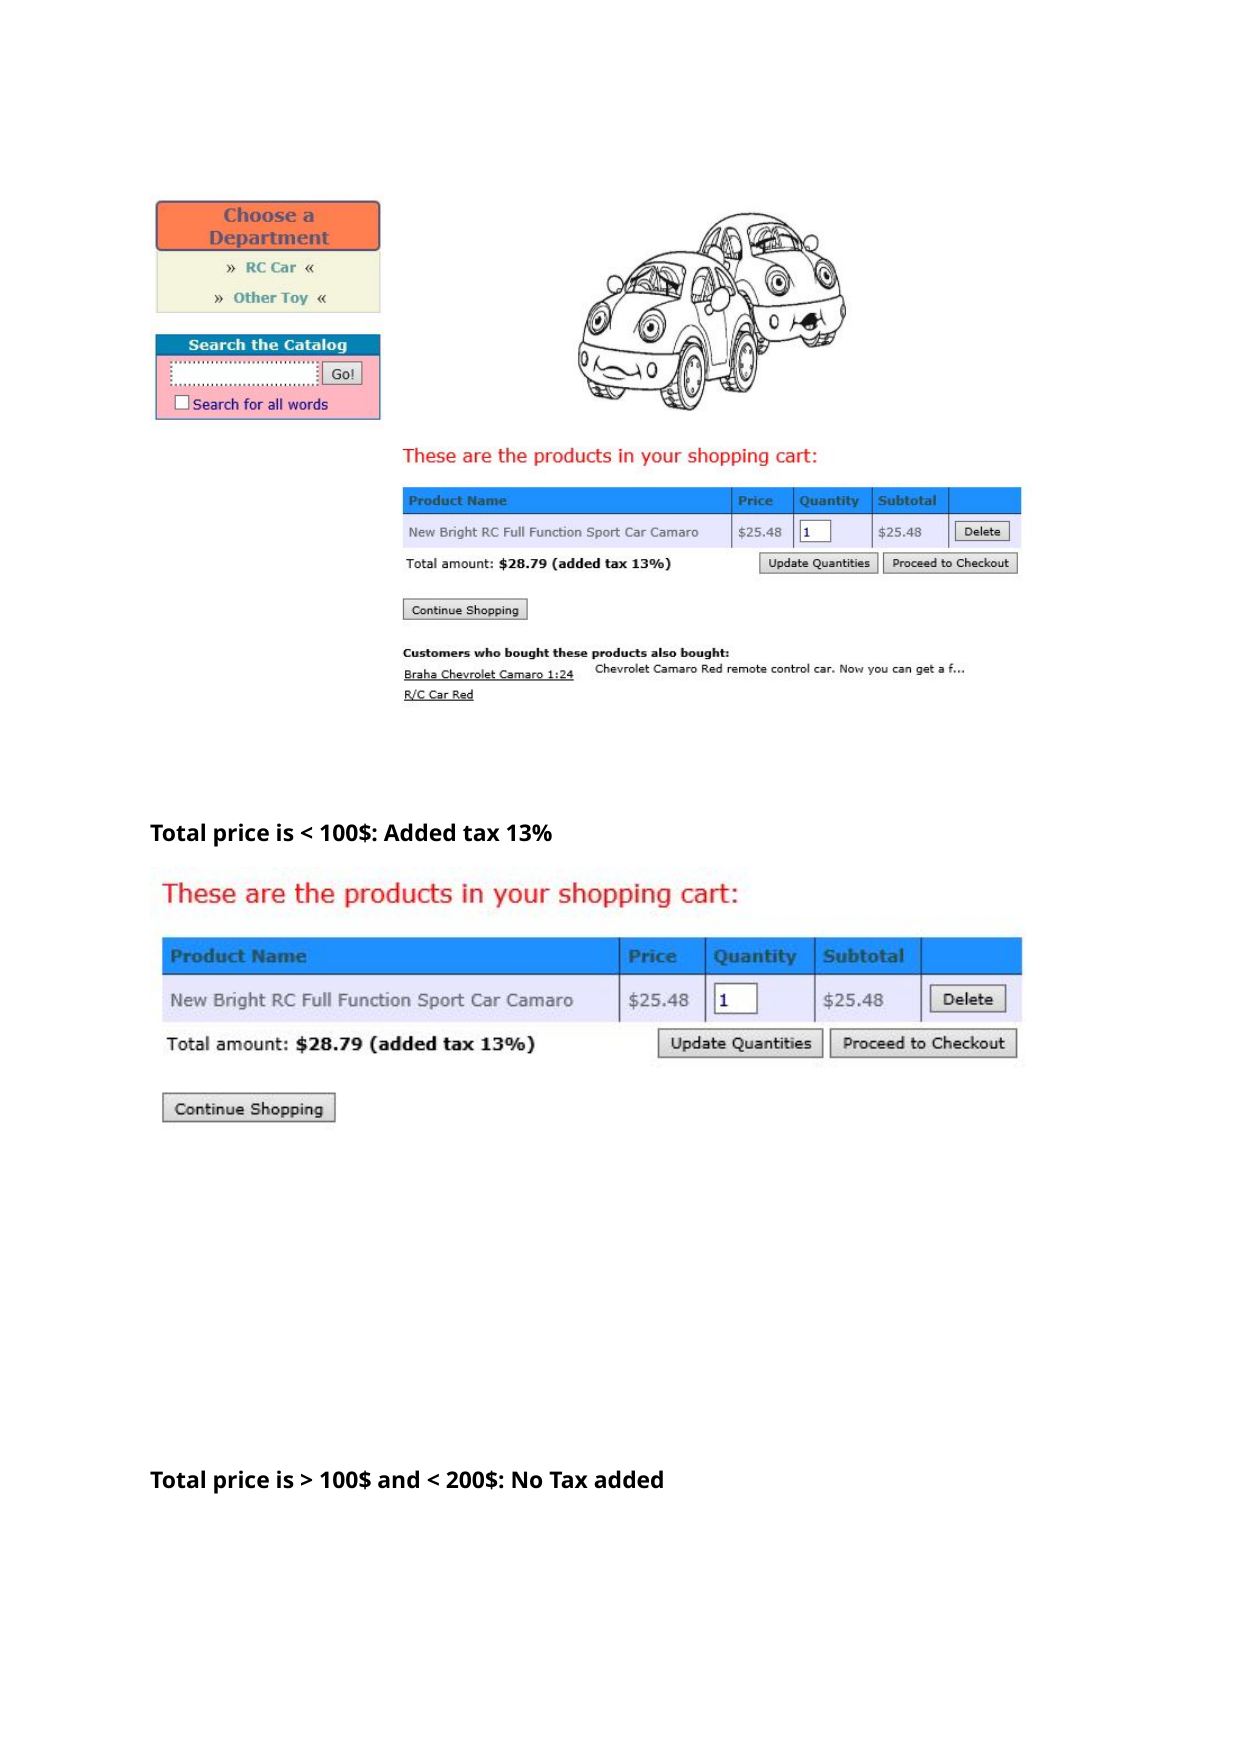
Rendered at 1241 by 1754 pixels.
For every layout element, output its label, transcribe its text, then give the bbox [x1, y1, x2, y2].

picture [150, 177, 1091, 748]
text Total price is < 100$: Added tax 13% [150, 817, 1090, 848]
picture [150, 867, 1052, 1143]
text Total price is > 100$ and < 200$: No Tax added [150, 1464, 1090, 1495]
